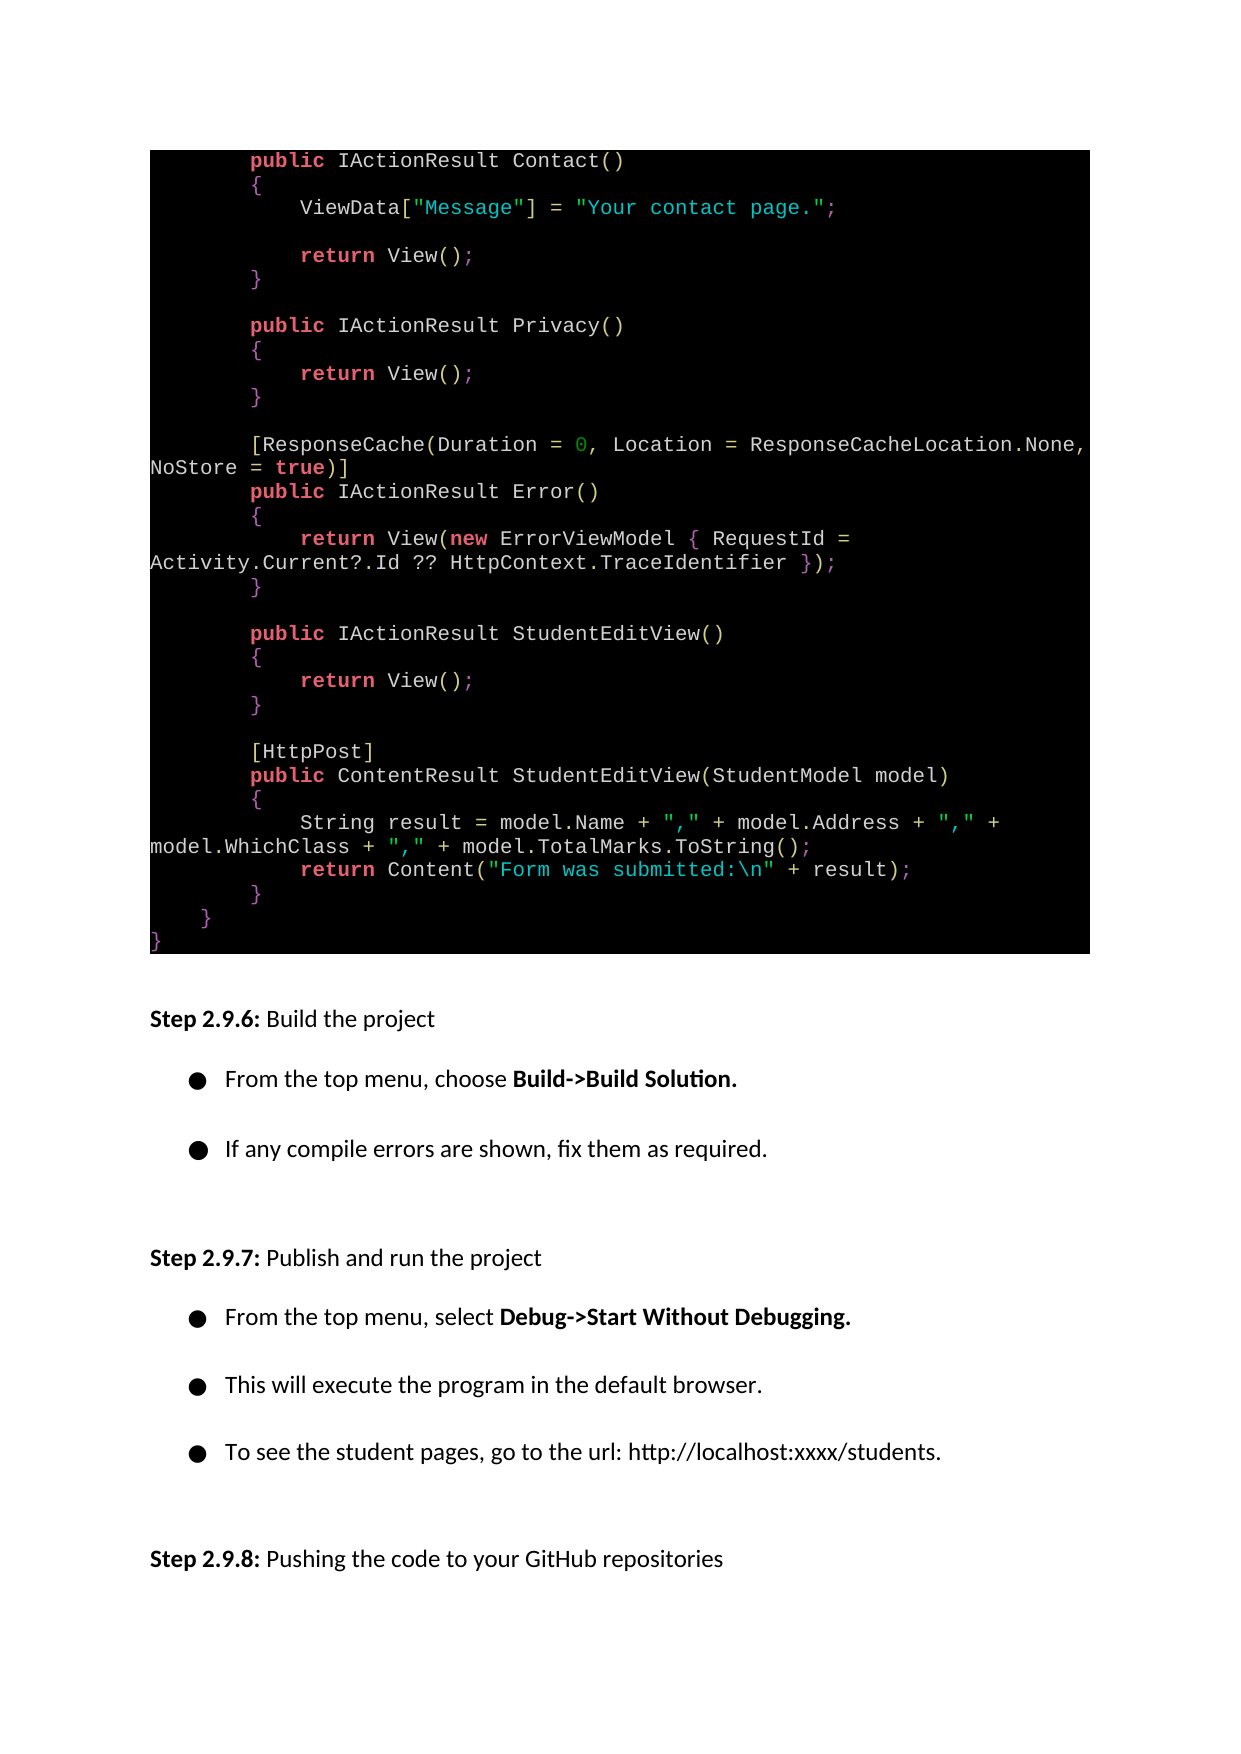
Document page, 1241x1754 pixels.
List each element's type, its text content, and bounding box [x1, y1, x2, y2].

text return View(); [150, 363, 1090, 386]
text } [150, 907, 1090, 930]
text } [150, 883, 1090, 907]
list From the top menu, choose Build->Build Solution. [187, 1053, 1090, 1100]
text { [150, 505, 1090, 528]
text } [150, 576, 1090, 599]
text public IActionResult Contact() [150, 150, 1090, 174]
text public IActionResult Error() [150, 481, 1090, 505]
text return View(); [150, 670, 1090, 694]
list To see the student pages, go to the url: http://localhost:xxxx/students. [187, 1426, 1090, 1473]
list From the top menu, select Debug->Start Without Debugging. [187, 1292, 1090, 1339]
text { [150, 788, 1090, 812]
text Step 2.9.7: Publish and run the project [150, 1242, 1090, 1273]
text String result = model.Name + "," + model.Address + "," + model.WhichClass + "," + model.TotalMarks.ToString(); [150, 812, 1090, 859]
text } [150, 268, 1090, 292]
text { [150, 647, 1090, 670]
text return View(new ErrorViewModel { RequestId = Activity.Current?.Id ?? HttpContext.TraceIdentifier }); [150, 528, 1090, 576]
text Step 2.9.6: Build the project [150, 1003, 1090, 1034]
text return Content("Form was submitted:\n" + result); [150, 859, 1090, 883]
text ViewData["Message"] = "Your contact page."; [150, 197, 1090, 221]
text public IActionResult StudentEditView() [150, 623, 1090, 647]
text [ResponseCache(Duration = 0, Location = ResponseCacheLocation.None, NoStore = true)] [150, 434, 1090, 481]
text } [150, 694, 1090, 717]
text Step 2.9.8: Pushing the code to your GitHub repositories [150, 1543, 1090, 1574]
text public IActionResult Privacy() [150, 316, 1090, 339]
text } [150, 930, 1090, 954]
list If any compile errors are shown, fix them as required. [187, 1121, 1090, 1172]
list This will execute the program in the default browser. [187, 1359, 1090, 1406]
text return View(); [150, 244, 1090, 268]
text { [150, 174, 1090, 197]
text } [150, 386, 1090, 410]
text { [150, 339, 1090, 363]
text public ContentResult StudentEditView(StudentModel model) [150, 765, 1090, 788]
text [HttpPost] [150, 741, 1090, 765]
